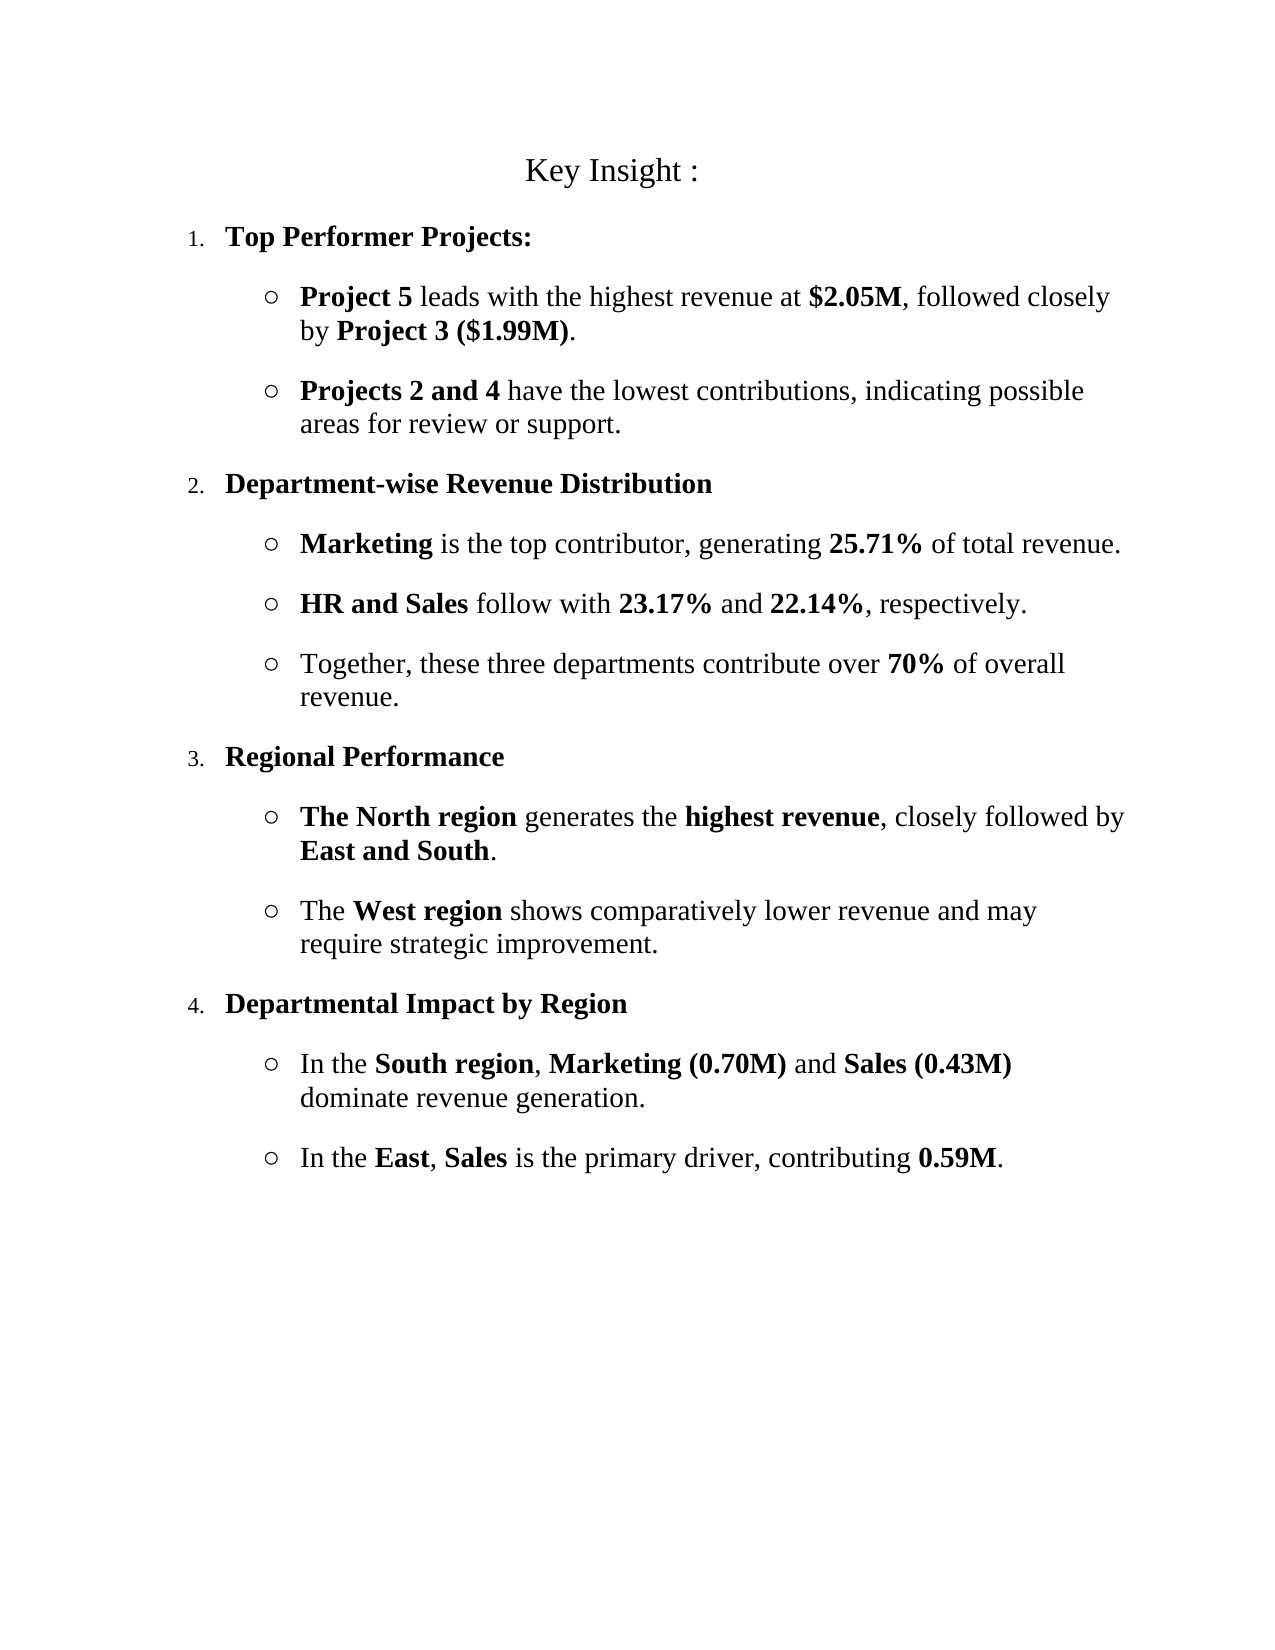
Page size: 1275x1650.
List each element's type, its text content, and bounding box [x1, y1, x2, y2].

list Top Performer Projects: [187, 219, 1125, 279]
list Departmental Impact by Region [187, 986, 1125, 1046]
list The West region shows comparatively lower revenue and may require strategic improvement. [262, 893, 1125, 986]
list Project 5 leads with the highest revenue at $2.05M, followed closely by Project 3 ($1.99M). [262, 279, 1125, 372]
text Key Insight : [525, 150, 1125, 188]
list HR and Sales follow with 23.17% and 22.14%, respectively. [262, 586, 1125, 646]
list Projects 2 and 4 have the lowest contributions, indicating possible areas for review or support. [262, 372, 1125, 466]
list In the South region, Marketing (0.70M) and Sales (0.43M) dominate revenue generation. [262, 1046, 1125, 1140]
list Marketing is the top contributor, generating 25.71% of total revenue. [262, 526, 1125, 586]
list In the East, Sales is the primary driver, contributing 0.59M. [262, 1140, 1125, 1200]
list The North region generates the highest revenue, closely followed by East and South. [262, 799, 1125, 893]
list Department-wise Revenue Distribution [187, 466, 1125, 526]
list Together, these three departments contribute over 70% of overall revenue. [262, 646, 1125, 739]
list Regional Performance [187, 739, 1125, 799]
